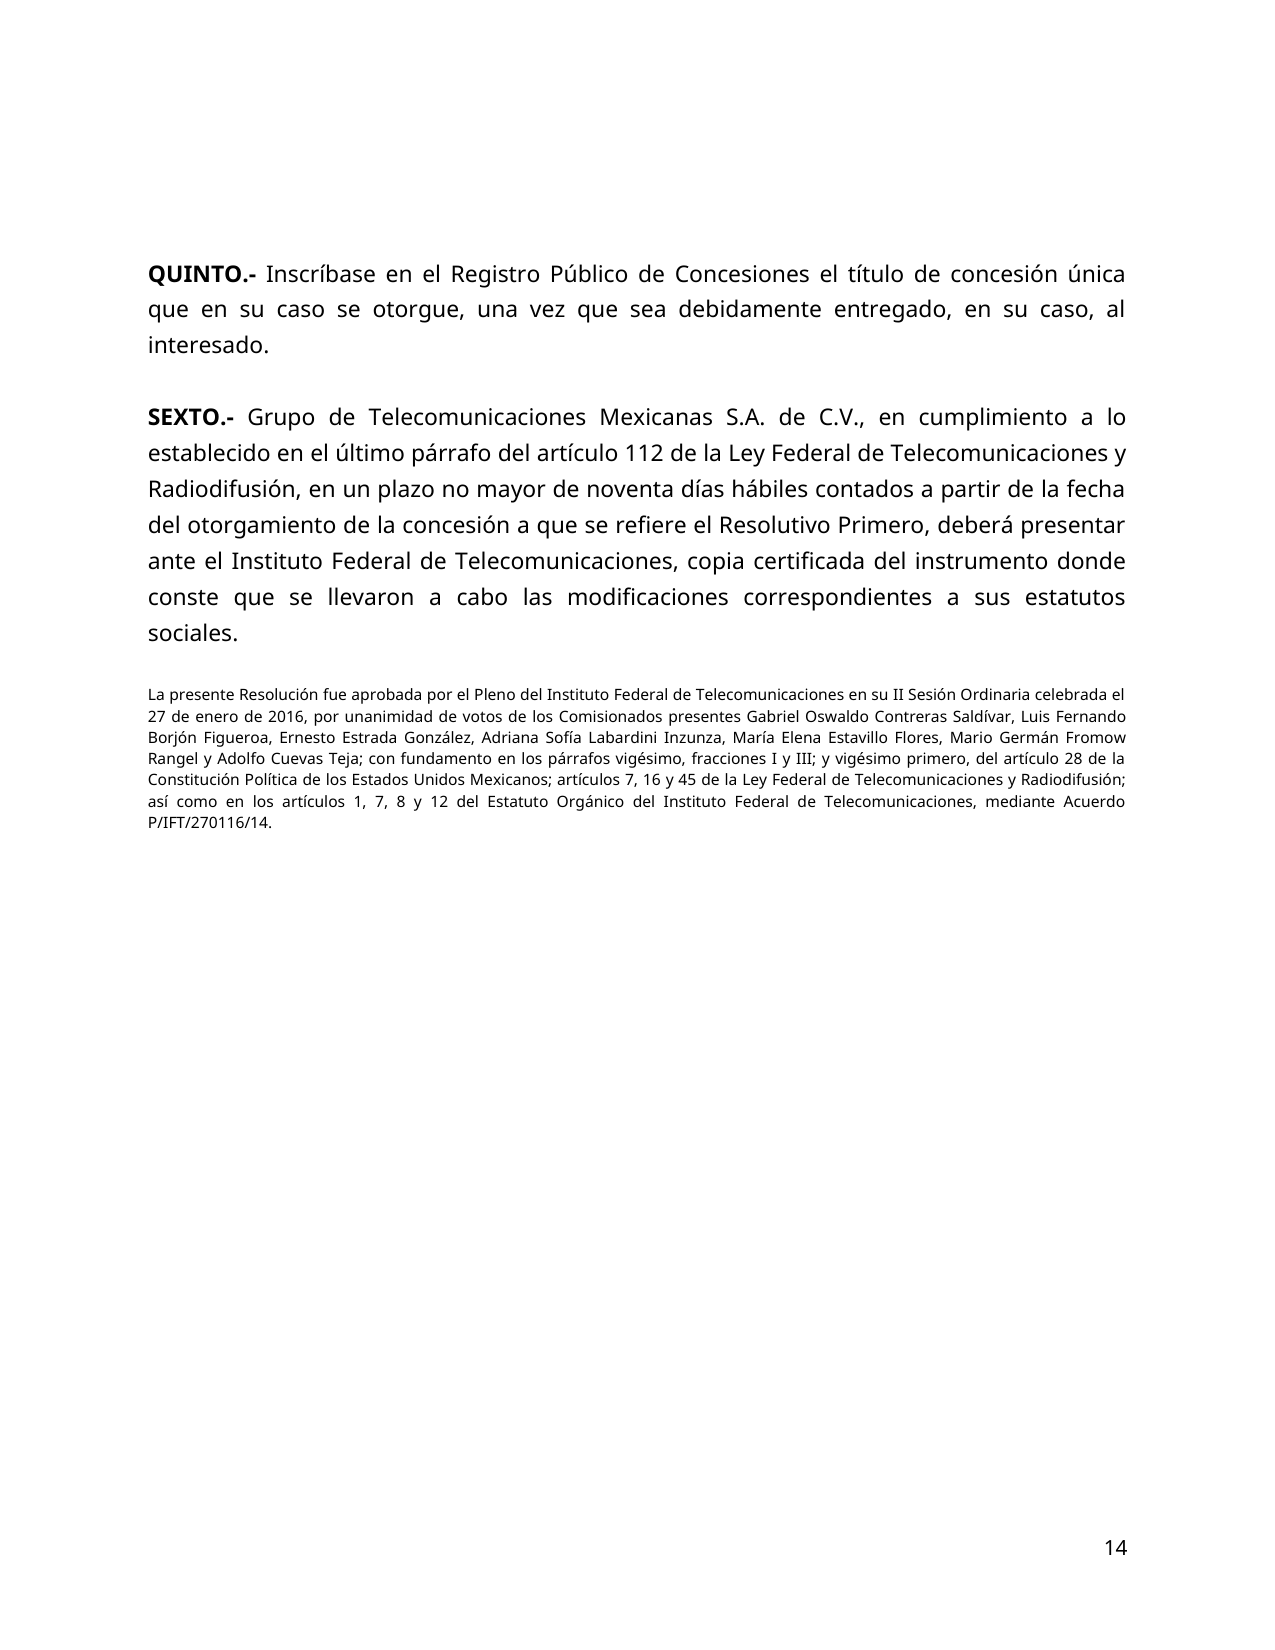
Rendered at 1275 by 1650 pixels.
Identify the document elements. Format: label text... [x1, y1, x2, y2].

text La presente Resolución fue aprobada por el Pleno del Instituto Federal de Telecomunicaciones en su II Sesión Ordinaria celebrada el 27 de enero de 2016, por unanimidad de votos de los Comisionados presentes Gabriel Oswaldo Contreras Saldívar, Luis Fernando Borjón Figueroa, Ernesto Estrada González, Adriana Sofía Labardini Inzunza, María Elena Estavillo Flores, Mario Germán Fromow Rangel y Adolfo Cuevas Teja; con fundamento en los párrafos vigésimo, fracciones I y III; y vigésimo primero, del artículo 28 de la Constitución Política de los Estados Unidos Mexicanos; artículos 7, 16 y 45 de la Ley Federal de Telecomunicaciones y Radiodifusión; así como en los artículos 1, 7, 8 y 12 del Estatuto Orgánico del Instituto Federal de Telecomunicaciones, mediante Acuerdo P/IFT/270116/14. [148, 684, 1127, 833]
text QUINTO.- Inscríbase en el Registro Público de Concesiones el título de concesión única que en su caso se otorgue, una vez que sea debidamente entregado, en su caso, al interesado. [148, 257, 1127, 361]
text SEXTO.- Grupo de Telecomunicaciones Mexicanas S.A. de C.V., en cumplimiento a lo establecido en el último párrafo del artículo 112 de la Ley Federal de Telecomunicaciones y Radiodifusión, en un plazo no mayor de noventa días hábiles contados a partir de la fecha del otorgamiento de la concesión a que se refiere el Resolutivo Primero, deberá presentar ante el Instituto Federal de Telecomunicaciones, copia certificada del instrumento donde conste que se llevaron a cabo las modificaciones correspondientes a sus estatutos sociales. [148, 401, 1127, 648]
